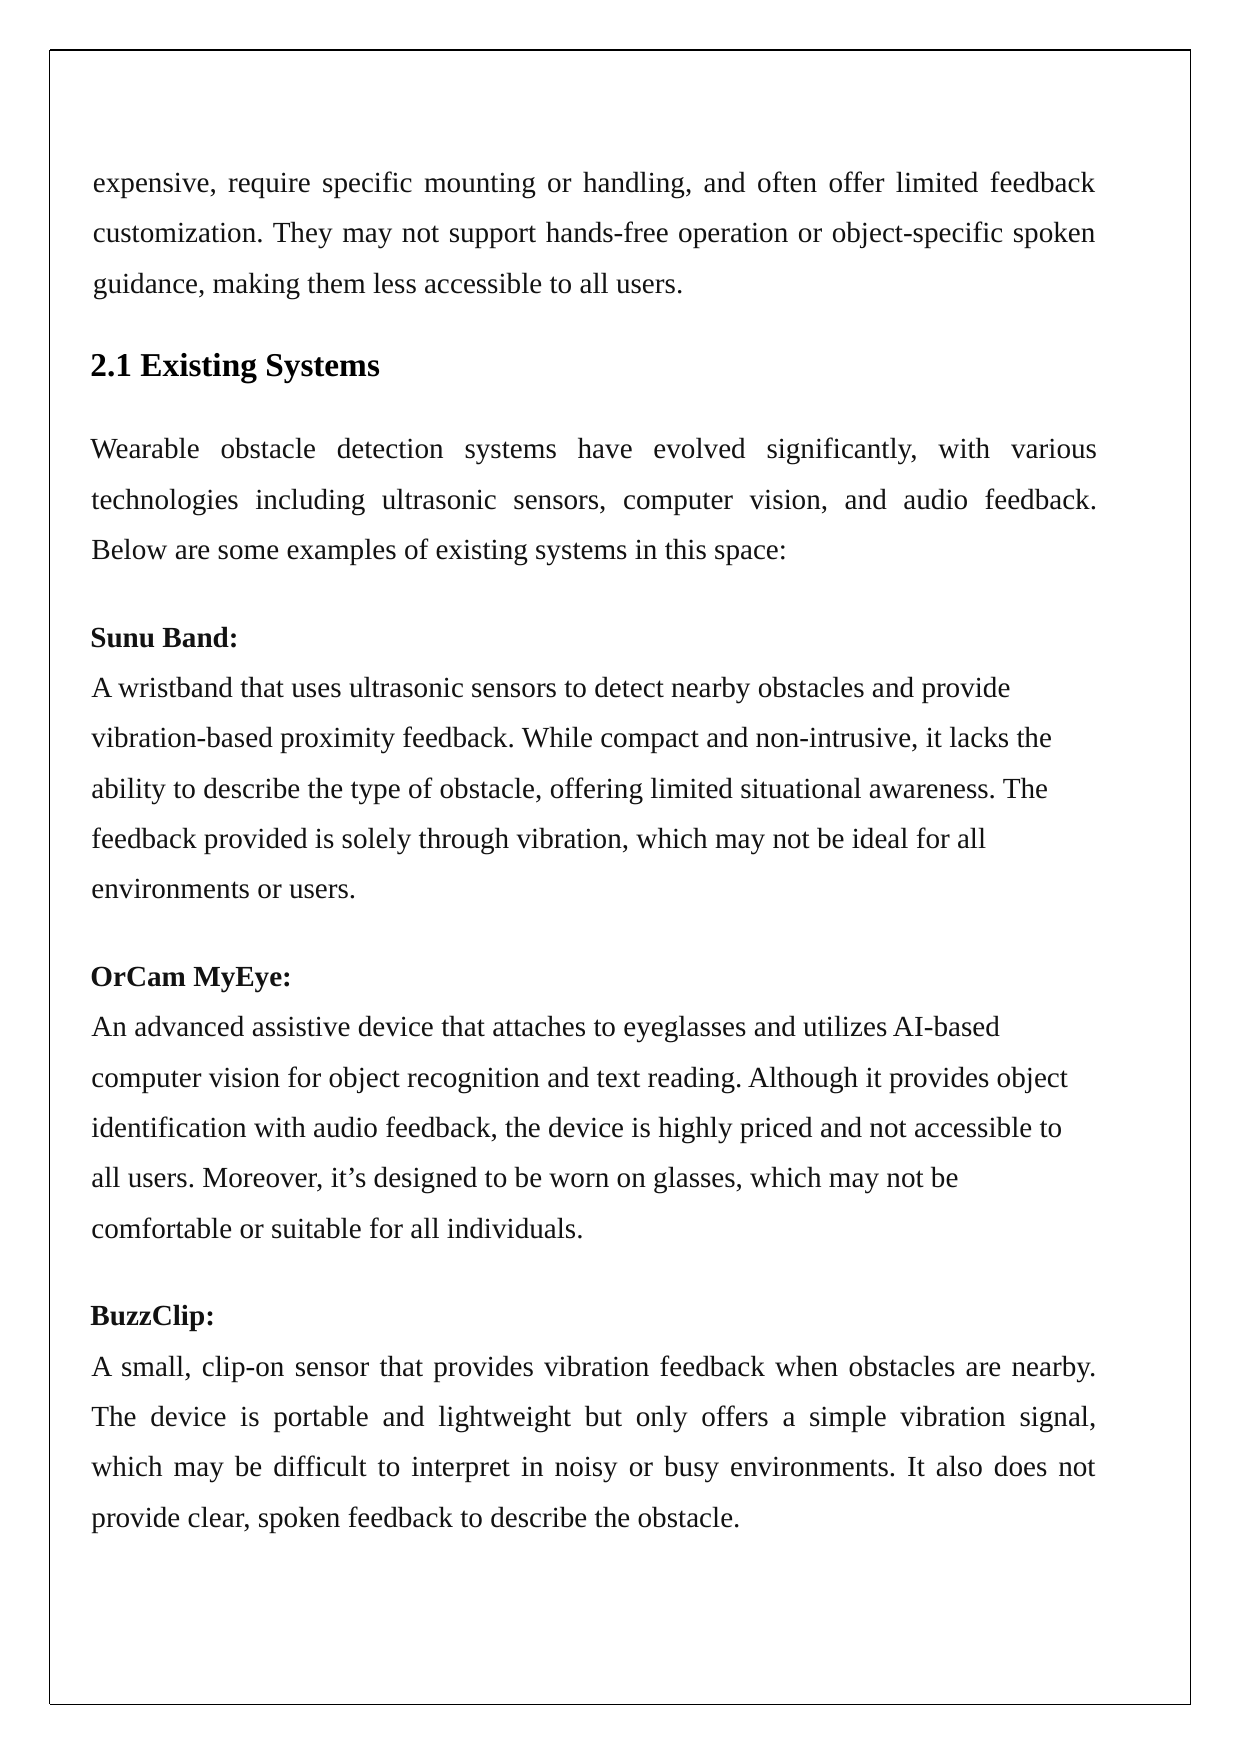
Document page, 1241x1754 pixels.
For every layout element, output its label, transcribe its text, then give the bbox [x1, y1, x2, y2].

text Wearable obstacle detection systems have evolved significantly, with various technologies including ultrasonic sensors, computer vision, and audio feedback. Below are some examples of existing systems in this space: [90, 432, 1098, 566]
text Sunu Band: A wristband that uses ultrasonic sensors to detect nearby obstacles and provide vibration-based proximity feedback. While compact and non-intrusive, it lacks the ability to describe the type of obstacle, offering limited situational awareness. The feedback provided is solely through vibration, which may not be ideal for all environments or users. [90, 620, 1098, 905]
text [92, 165, 1096, 299]
text OrCam MyEye: An advanced assistive device that attaches to eyeglasses and utilizes AI-based computer vision for object recognition and text reading. Although it provides object identification with audio feedback, the device is highly priced and not accessible to all users. Moreover, it’s designed to be worn on glasses, which may not be comfortable or suitable for all individuals. [90, 959, 1098, 1244]
text 2.1 Existing Systems [90, 345, 1098, 383]
text BuzzClip: A small, clip-on sensor that provides vibration feedback when obstacles are nearby. The device is portable and lightweight but only offers a simple vibration signal, which may be difficult to interpret in noisy or busy environments. It also does not provide clear, spoken feedback to describe the obstacle. [90, 1298, 1098, 1533]
